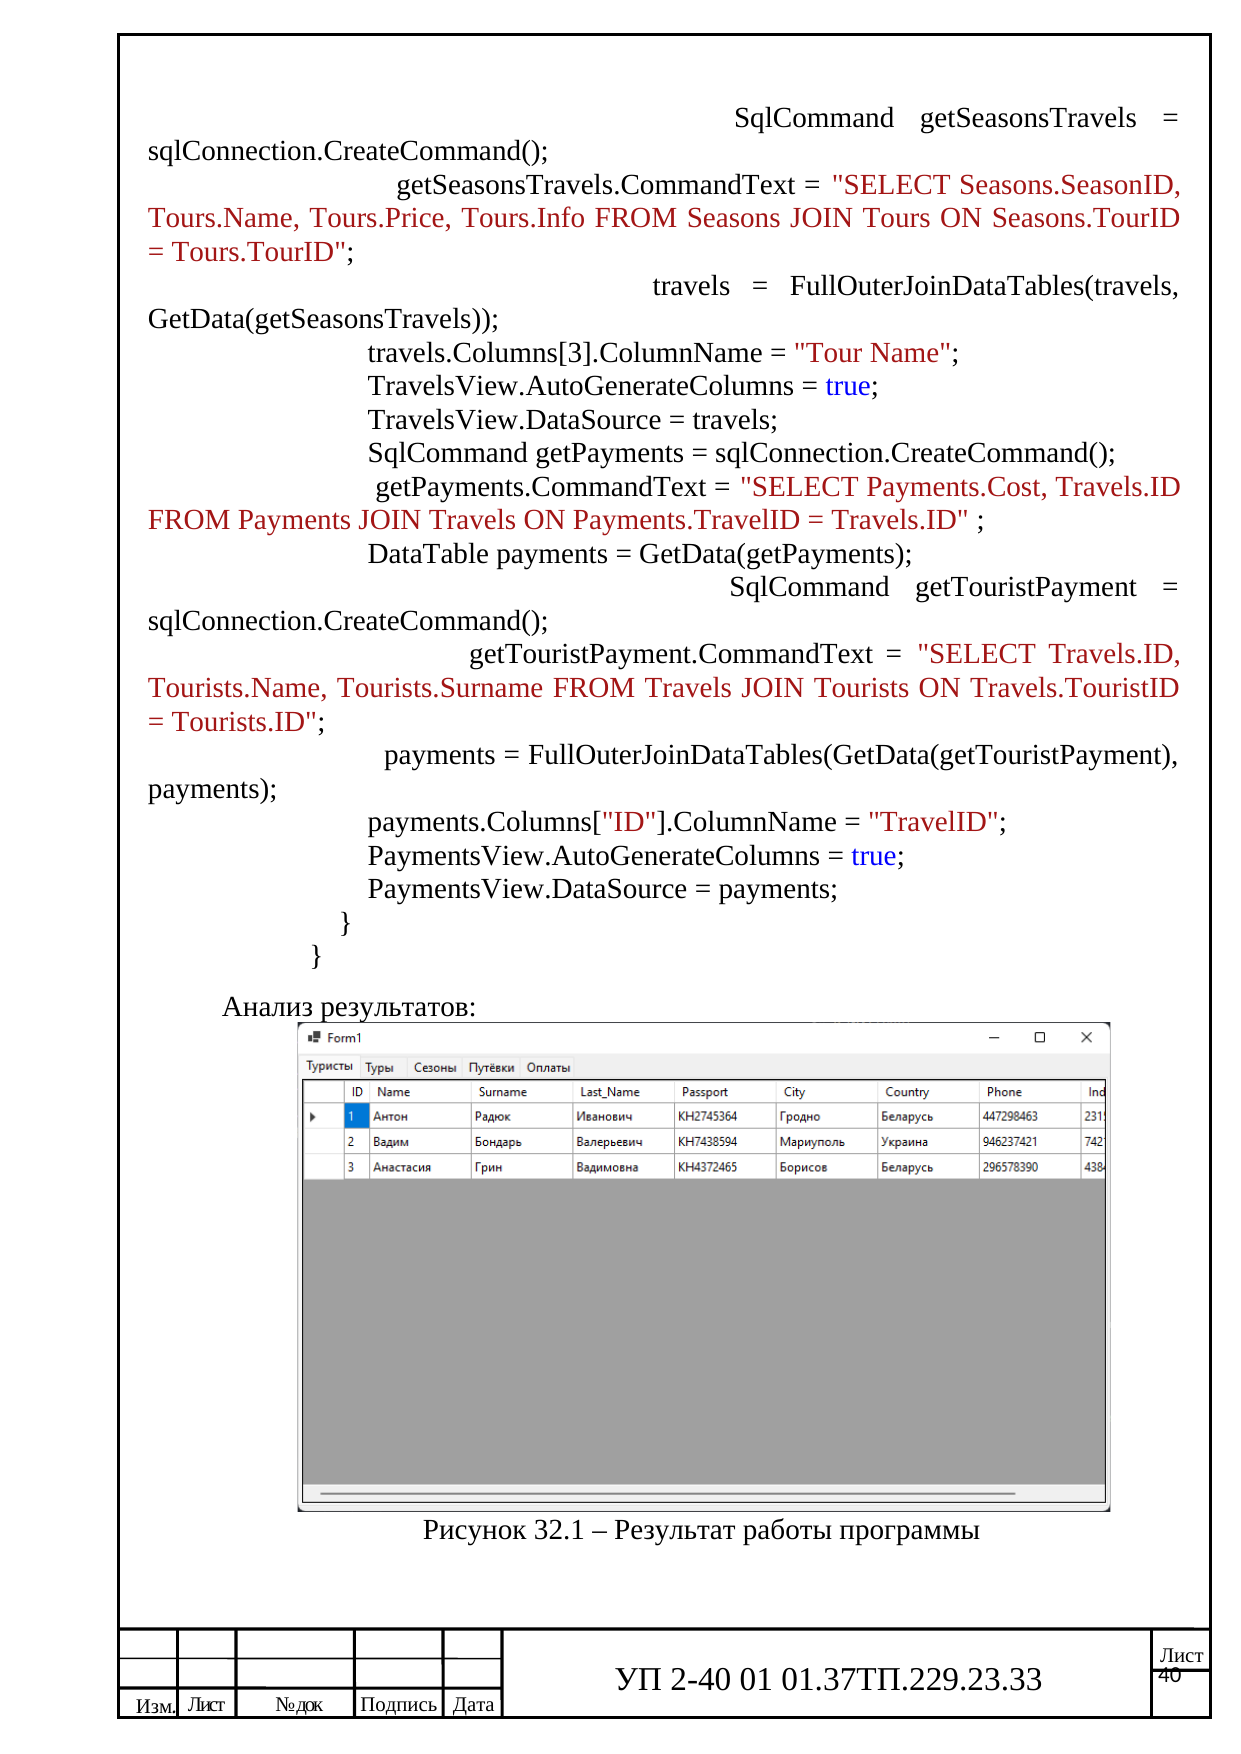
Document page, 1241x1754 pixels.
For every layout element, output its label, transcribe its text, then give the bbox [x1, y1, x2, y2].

text TravelsView.DataSource = travels; [148, 402, 1181, 435]
text payments.Columns["ID"].ColumnName = "TravelID"; [148, 804, 1181, 838]
text SqlCommand getSeasonsTravels = sqlConnection.CreateCommand(); [148, 100, 1181, 167]
text getPayments.CommandText = "SELECT Payments.Cost, Travels.ID FROM Payments JOIN Travels ON Payments.TravelID = Travels.ID" ; [148, 469, 1181, 536]
text getSeasonsTravels.CommandText = "SELECT Seasons.SeasonID, Tours.Name, Tours.Price, Tours.Info FROM Seasons JOIN Tours ON Seasons.TourID = Tours.TourID"; [148, 167, 1181, 268]
text travels.Columns[3].ColumnName = "Tour Name"; [148, 335, 1181, 368]
text SqlCommand getPayments = sqlConnection.CreateCommand(); [148, 435, 1181, 469]
picture [297, 1022, 1111, 1512]
text SqlCommand getTouristPayment = sqlConnection.CreateCommand(); [148, 569, 1181, 637]
text Анализ результатов: [148, 989, 1181, 1022]
text DataTable payments = GetData(getPayments); [148, 536, 1181, 569]
text PaymentsView.AutoGenerateColumns = true; [148, 838, 1181, 871]
text payments = FullOuterJoinDataTables(GetData(getTouristPayment), payments); [148, 737, 1181, 804]
text getTouristPayment.CommandText = "SELECT Travels.ID, Tourists.Name, Tourists.Surname FROM Travels JOIN Tourists ON Travels.TouristID = Tourists.ID"; [148, 637, 1181, 737]
text PaymentsView.DataSource = payments; [148, 871, 1181, 905]
text TravelsView.AutoGenerateColumns = true; [148, 368, 1181, 402]
text } [148, 905, 1181, 938]
text Рисунок 32.1 – Результат работы программы [148, 1512, 1181, 1545]
text travels = FullOuterJoinDataTables(travels, GetData(getSeasonsTravels)); [148, 268, 1181, 335]
text } [148, 938, 1181, 972]
